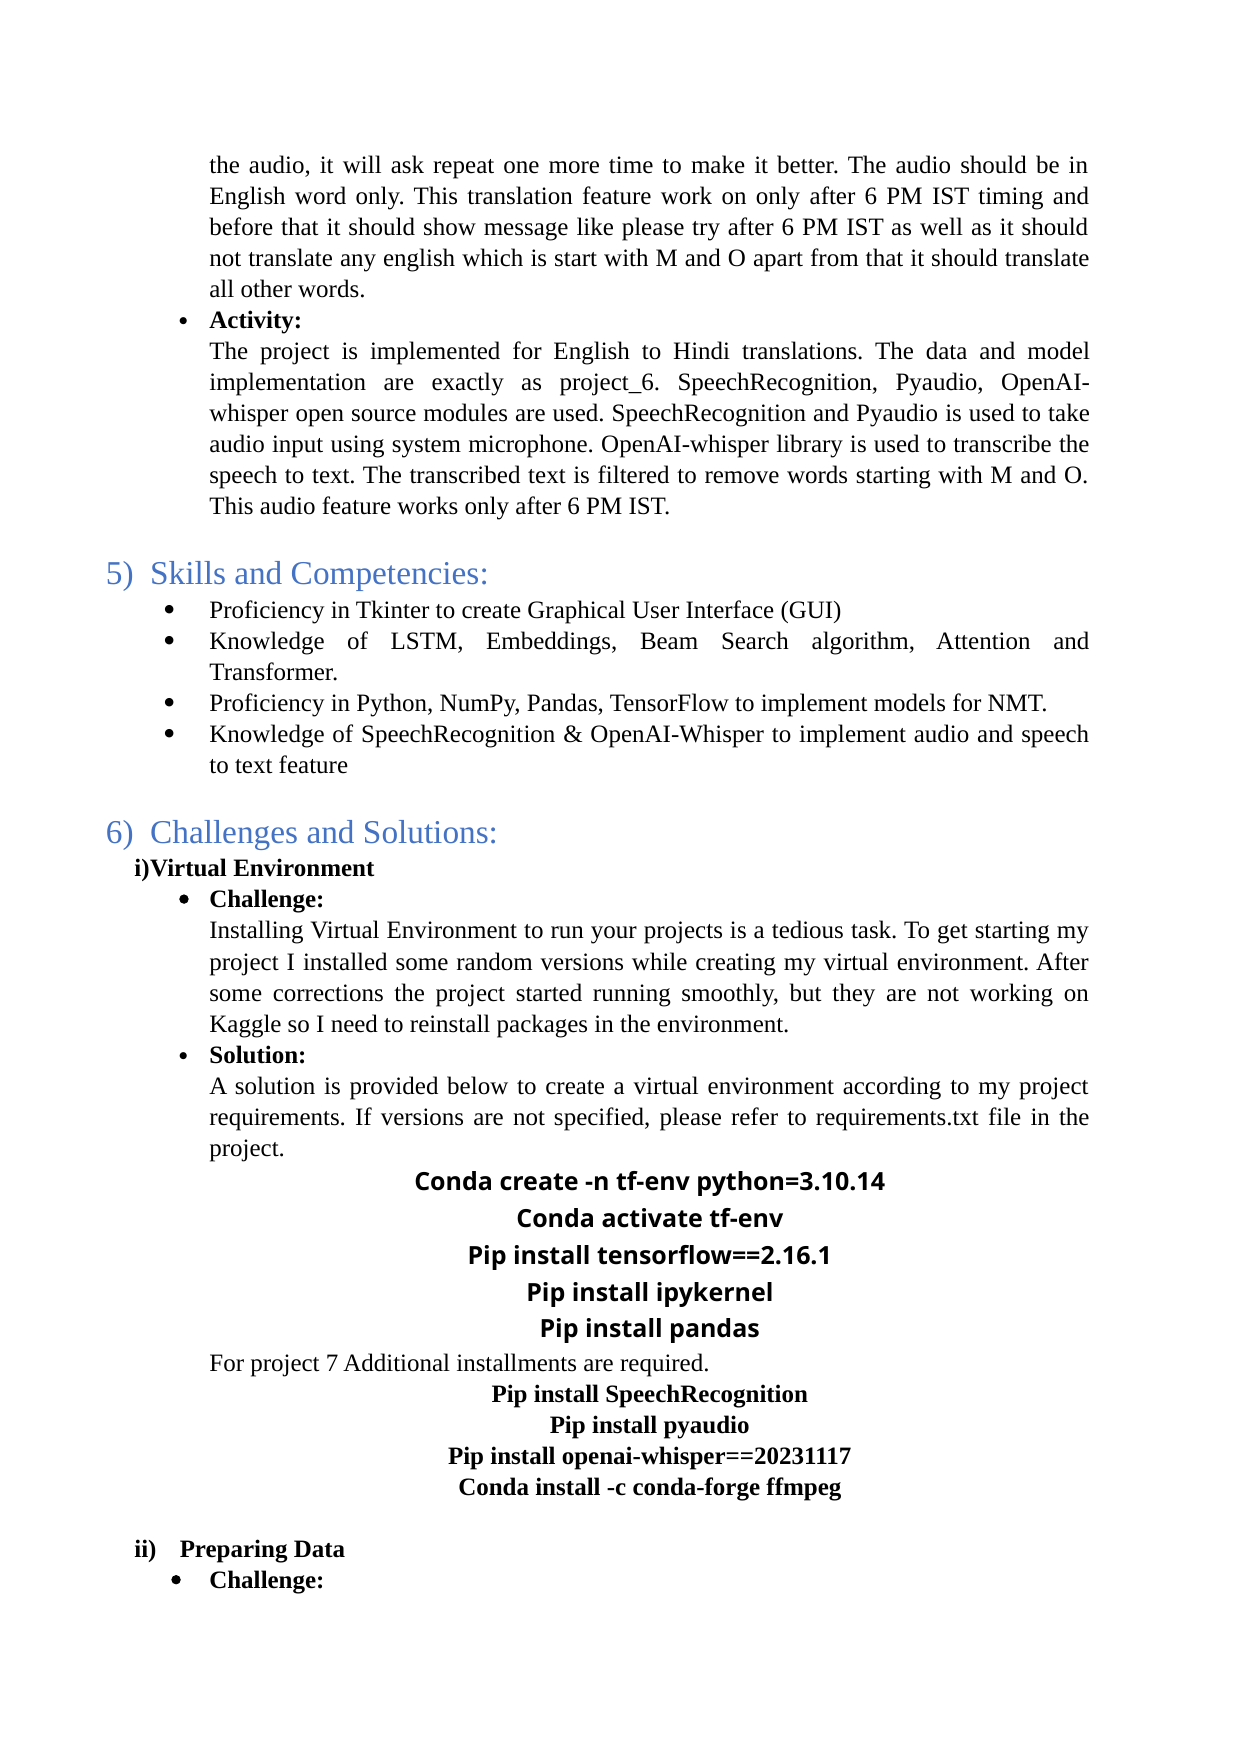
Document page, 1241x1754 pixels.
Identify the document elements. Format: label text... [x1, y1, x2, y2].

list Installing Virtual Environment to run your projects is a tedious task. To get starting my project I installed some random versions while creating my virtual environment. After some corrections the project started running smoothly, but they are not working on Kaggle so I need to reinstall packages in the environment. [209, 916, 1090, 1037]
list Knowledge of SpeechRecognition & OpenAI-Whisper to implement audio and speech to text feature [165, 719, 1090, 779]
list The project is implemented for English to Hindi translations. The data and model implementation are exactly as project_6. SpeechRecognition, Pyaudio, OpenAI-whisper open source modules are used. SpeechRecognition and Pyaudio is used to take audio input using system microphone. OpenAI-whisper library is used to transcribe the speech to text. The transcribed text is filtered to remove words starting with M and O. This audio feature works only after 6 PM IST. [209, 336, 1090, 520]
list Challenges and Solutions: [106, 812, 1090, 851]
list Pip install openai-whisper==20231117 [209, 1441, 1090, 1470]
list Pip install tensorflow==2.16.1 [209, 1237, 1090, 1272]
list Pip install SpeechRecognition [209, 1379, 1090, 1408]
list Proficiency in Python, NumPy, Pandas, TensorFlow to implement models for NMT. [165, 688, 1090, 717]
list Pip install pyaudio [209, 1410, 1090, 1439]
list Activity: [179, 305, 1090, 334]
list Proficiency in Tkinter to create Graphical User Interface (GUI) [165, 595, 1090, 624]
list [209, 150, 1090, 303]
list Conda activate tf-env [209, 1201, 1090, 1235]
list Skills and Competencies: [106, 553, 1090, 592]
list Solution: [179, 1040, 1090, 1068]
list Virtual Environment [134, 853, 1090, 882]
list Pip install ipykernel [209, 1274, 1090, 1308]
list Challenge: [172, 1565, 1090, 1594]
list Conda create -n tf-env python=3.10.14 [209, 1164, 1090, 1198]
list Conda install -c conda-forge ffmpeg [209, 1472, 1090, 1501]
list Knowledge of LSTM, Embeddings, Beam Search algorithm, Attention and Transformer. [165, 626, 1090, 686]
list Preparing Data [134, 1534, 1090, 1563]
list A solution is provided below to create a virtual environment according to my project requirements. If versions are not specified, please refer to requirements.txt file in the project. [209, 1071, 1090, 1162]
list Challenge: [179, 884, 1090, 913]
list Pip install pandas [209, 1311, 1090, 1345]
list For project 7 Additional installments are required. [209, 1348, 1090, 1377]
